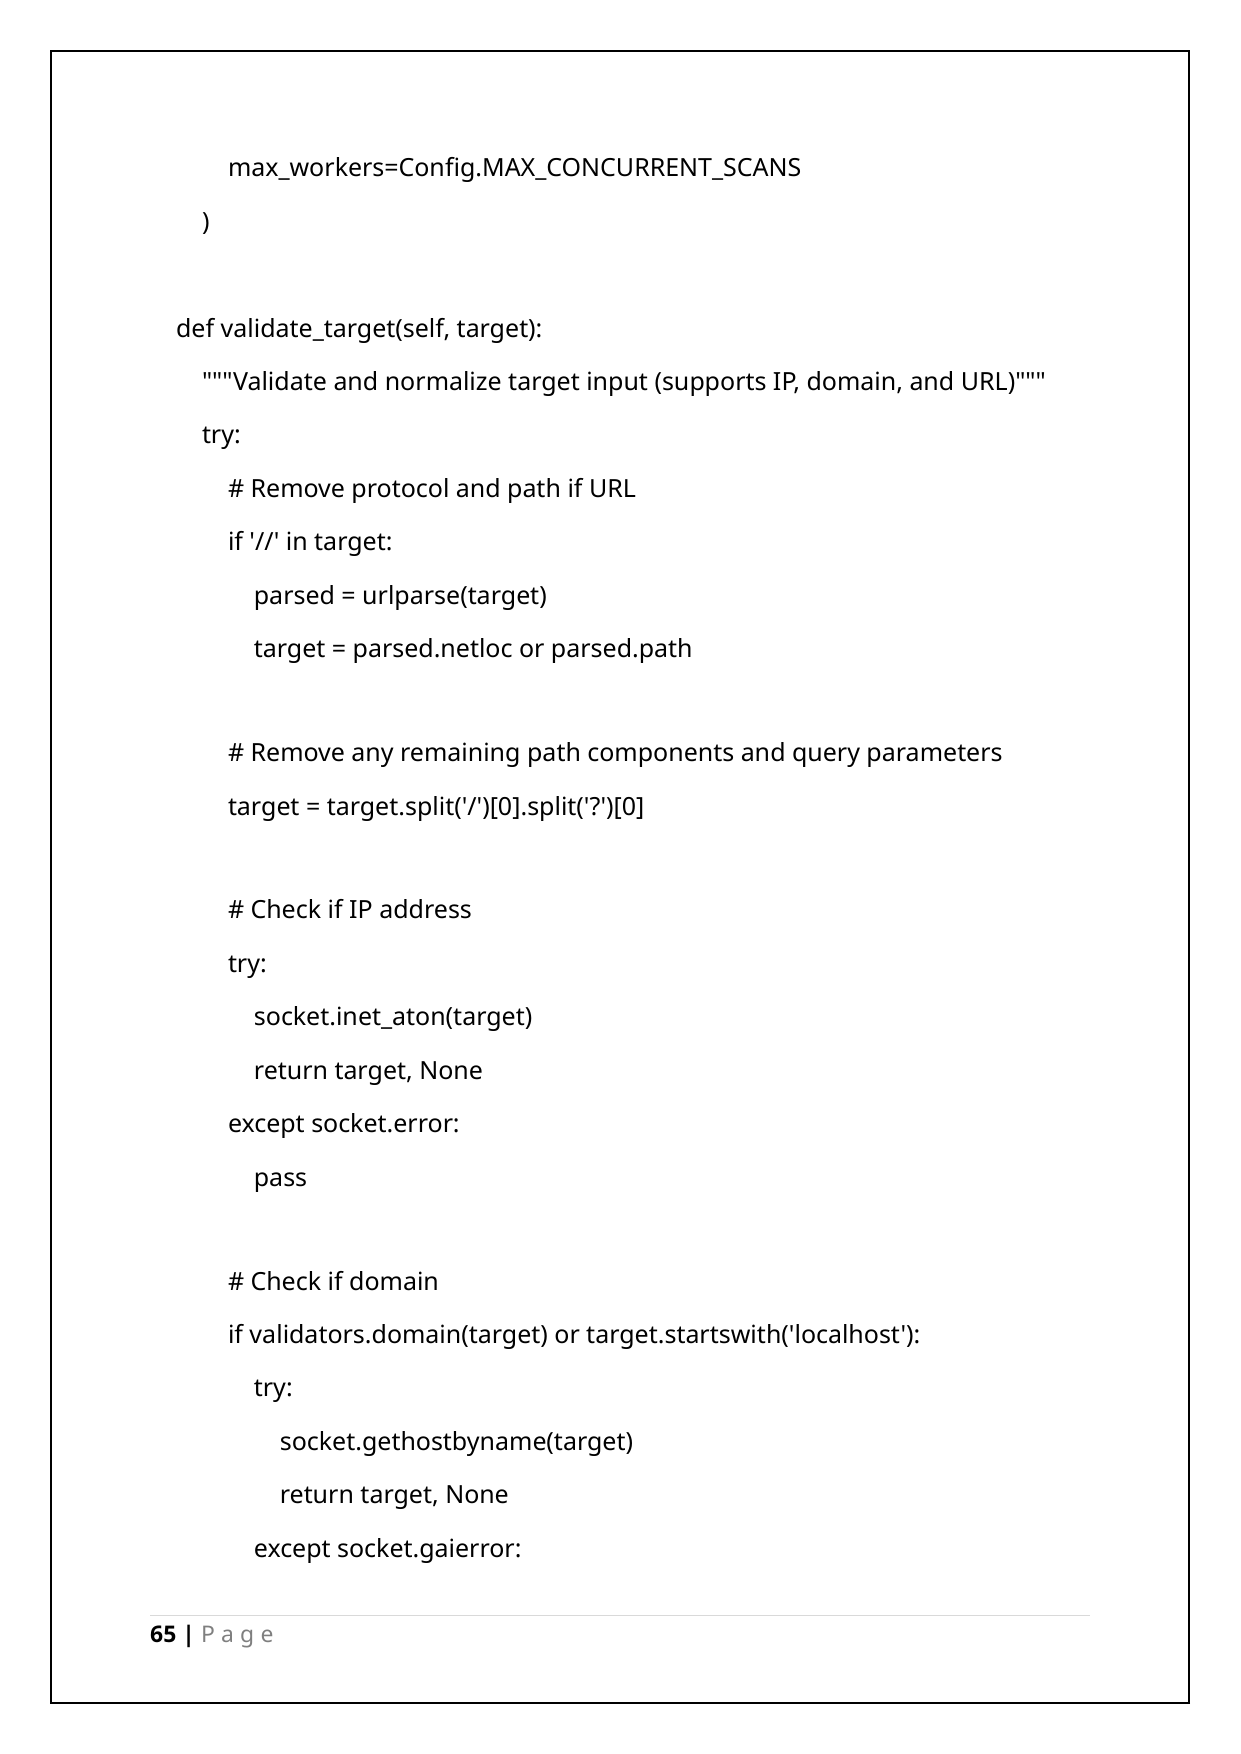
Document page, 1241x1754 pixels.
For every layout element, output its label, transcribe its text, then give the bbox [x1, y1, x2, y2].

text try: [150, 417, 1090, 451]
text # Remove protocol and path if URL [150, 471, 1090, 505]
text # Check if domain [150, 1263, 1090, 1297]
text try: [150, 946, 1090, 979]
text # Check if IP address [150, 892, 1090, 926]
text def validate_target(self, target): [150, 310, 1090, 344]
text target = target.split('/')[0].split('?')[0] [150, 788, 1090, 822]
text try: [150, 1370, 1090, 1404]
text if '//' in target: [150, 524, 1090, 558]
text return target, None [150, 1052, 1090, 1086]
text max_workers=Config.MAX_CONCURRENT_SCANS [150, 150, 1090, 184]
text except socket.gaierror: [150, 1530, 1090, 1564]
text target = parsed.netloc or parsed.path [150, 631, 1090, 665]
text socket.inet_aton(target) [150, 999, 1090, 1033]
text socket.gethostbyname(target) [150, 1423, 1090, 1457]
text pass [150, 1159, 1090, 1193]
text except socket.error: [150, 1106, 1090, 1140]
text if validators.domain(target) or target.startswith('localhost'): [150, 1317, 1090, 1351]
text ) [150, 203, 1090, 237]
text # Remove any remaining path components and query parameters [150, 735, 1090, 769]
text parsed = urlparse(target) [150, 577, 1090, 612]
text return target, None [150, 1477, 1090, 1511]
text """Validate and normalize target input (supports IP, domain, and URL)""" [150, 364, 1090, 398]
